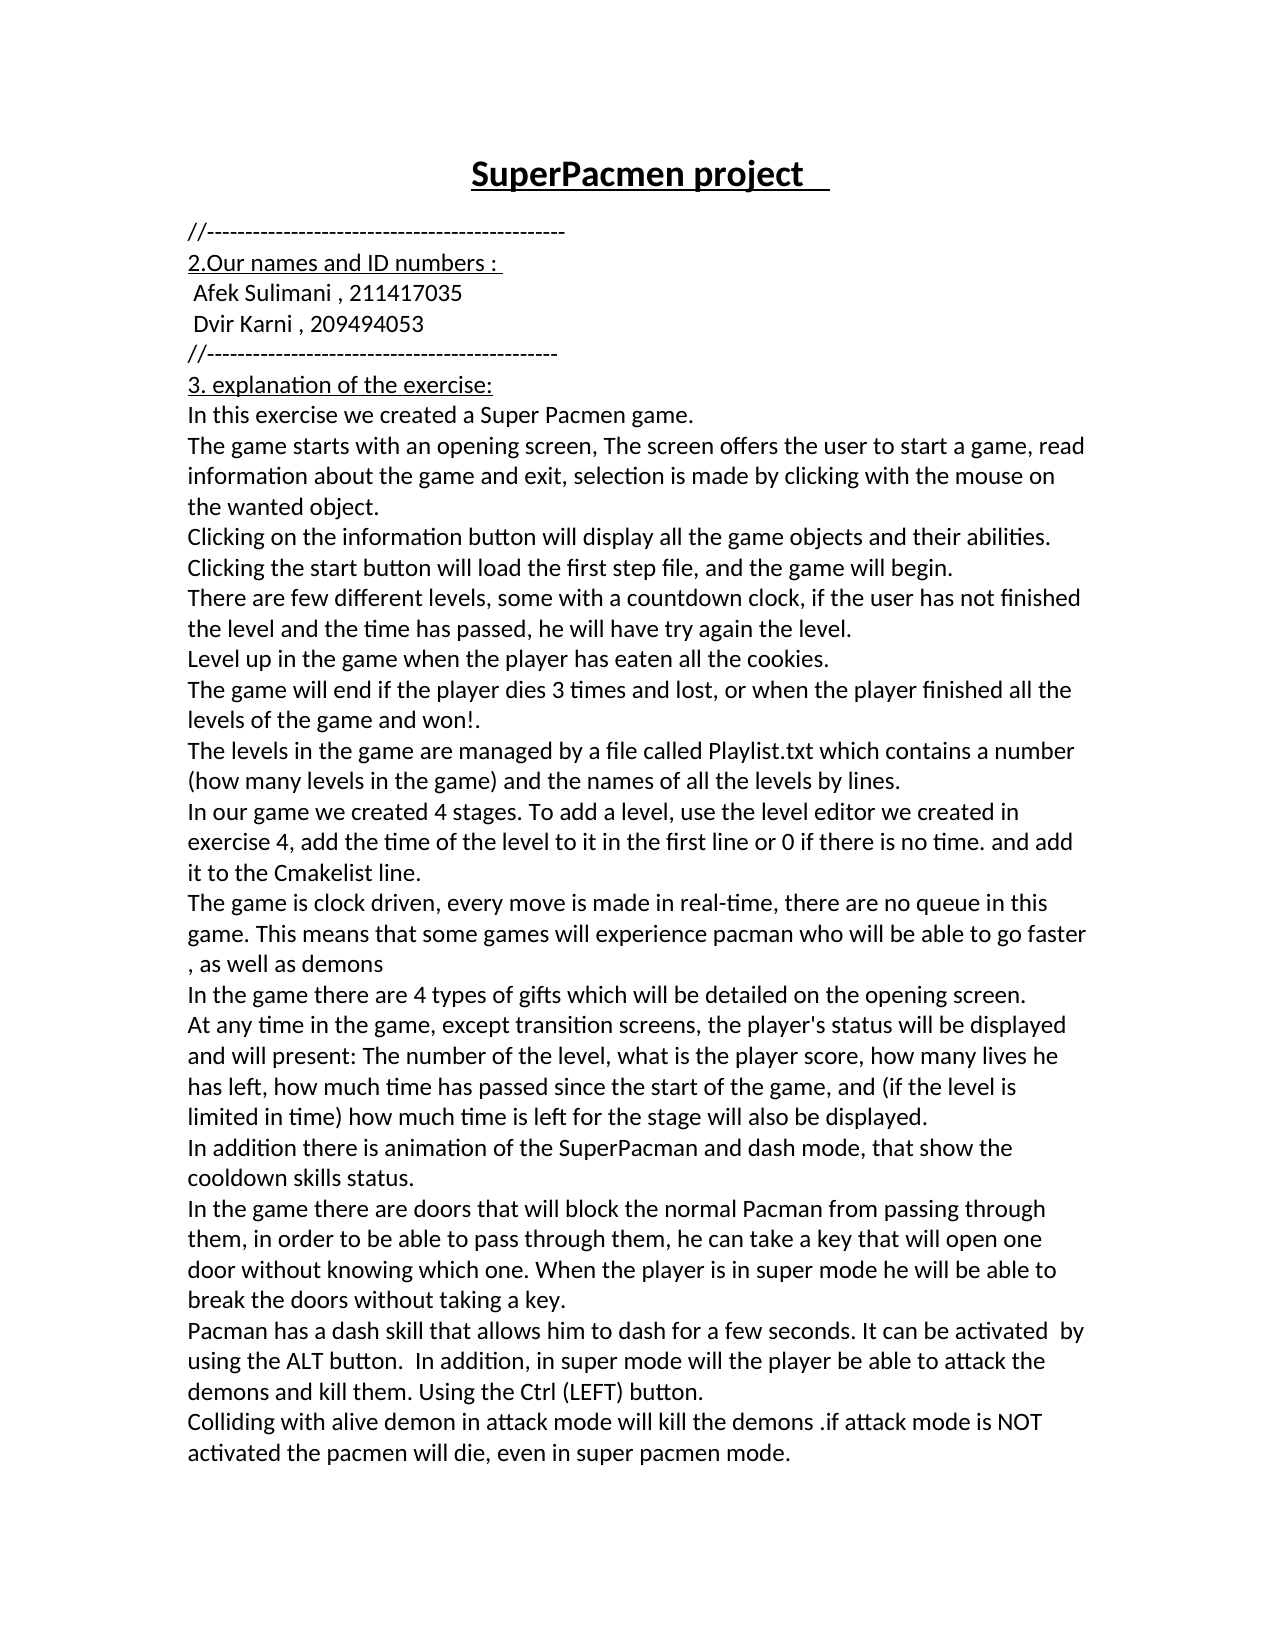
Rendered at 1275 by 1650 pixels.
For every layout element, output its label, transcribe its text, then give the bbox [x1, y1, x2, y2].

text SuperPacmen project [187, 150, 1087, 196]
text In our game we created 4 stages. To add a level, use the level editor we created in exercise 4, add the time of the level to it in the first line or 0 if there is no time. and add it to the Cmakelist line. [187, 796, 1087, 888]
text //----------------------------------------------- [187, 216, 1087, 247]
text In addition there is animation of the SuperPacman and dash mode, that show the cooldown skills status. [187, 1132, 1087, 1193]
text //---------------------------------------------- [187, 338, 1087, 369]
text 3. explanation of the exercise: [187, 369, 1087, 399]
text The game is clock driven, every move is made in real-time, there are no queue in this game. This means that some games will experience pacman who will be able to go faster , as well as demons [187, 888, 1087, 979]
text The game starts with an opening screen, The screen offers the user to start a game, read information about the game and exit, selection is made by clicking with the mouse on the wanted object. Clicking on the information button will display all the game objects and their abilities. [187, 430, 1087, 552]
text There are few different levels, some with a countdown clock, if the user has not finished the level and the time has passed, he will have try again the level. [187, 582, 1087, 643]
text In this exercise we created a Super Pacmen game. [187, 399, 1087, 430]
text 2.Our names and ID numbers : [187, 247, 1087, 277]
text Colliding with alive demon in attack mode will kill the demons .if attack mode is NOT activated the pacmen will die, even in super pacmen mode. [187, 1406, 1087, 1467]
text Pacman has a dash skill that allows him to dash for a few seconds. It can be activated by using the ALT button. In addition, in super mode will the player be able to attack the demons and kill them. Using the Ctrl (LEFT) button. [187, 1315, 1087, 1406]
text In the game there are doors that will block the normal Pacman from passing through them, in order to be able to pass through them, he can take a key that will open one door without knowing which one. When the player is in super mode he will be able to break the doors without taking a key. [187, 1193, 1087, 1315]
text Level up in the game when the player has eaten all the cookies. [187, 643, 1087, 674]
text Dvir Karni , 209494053 [187, 308, 1087, 338]
text At any time in the game, except transition screens, the player's status will be displayed and will present: The number of the level, what is the player score, how many lives he has left, how much time has passed since the start of the game, and (if the level is limited in time) how much time is left for the stage will also be displayed. [187, 1010, 1087, 1132]
text In the game there are 4 types of gifts which will be detailed on the opening screen. [187, 979, 1087, 1010]
text The game will end if the player dies 3 times and lost, or when the player finished all the levels of the game and won!. [187, 674, 1087, 735]
text The levels in the game are managed by a file called Playlist.txt which contains a number (how many levels in the game) and the names of all the levels by lines. [187, 735, 1087, 796]
text Afek Sulimani , 211417035 [187, 277, 1087, 308]
text Clicking the start button will load the first step file, and the game will begin. [187, 552, 1087, 582]
